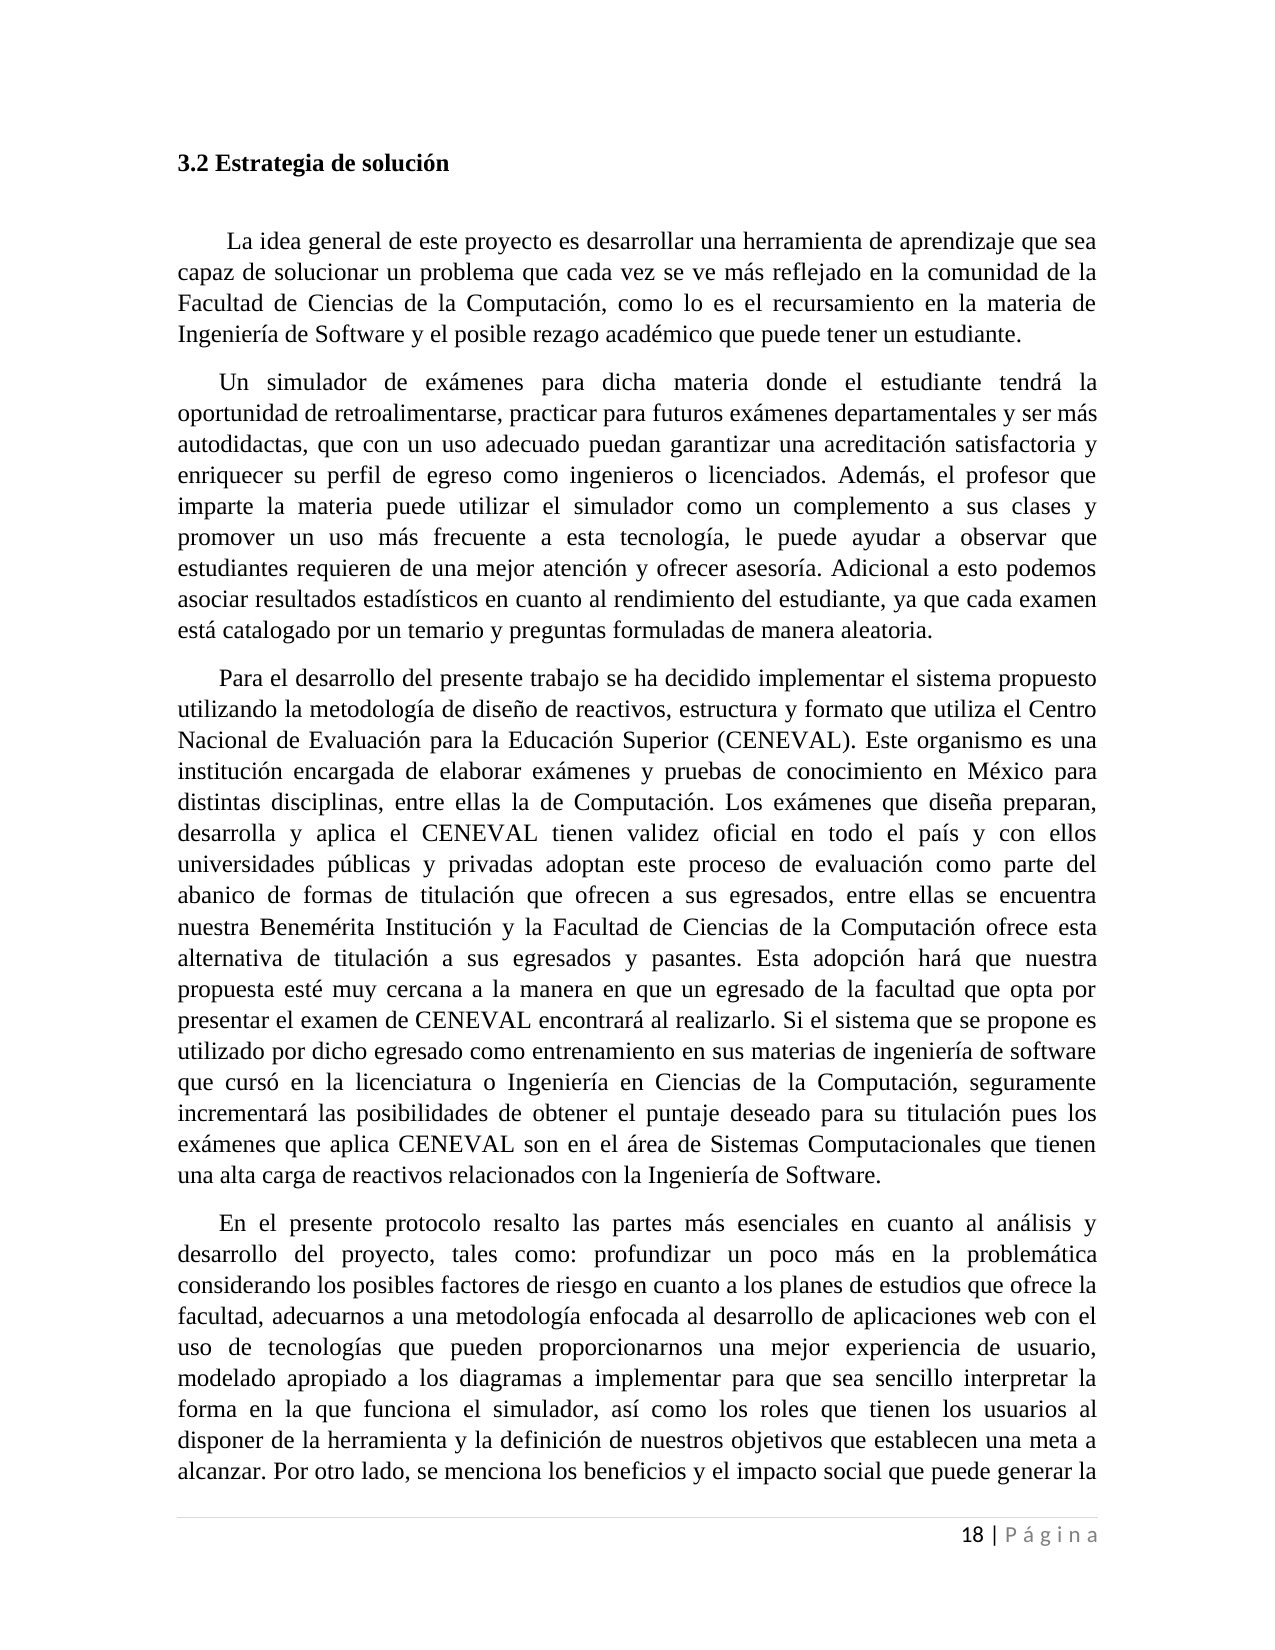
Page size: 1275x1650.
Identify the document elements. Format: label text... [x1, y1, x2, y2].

subtitle 3.2 Estrategia de solución [177, 148, 1098, 176]
text Para el desarrollo del presente trabajo se ha decidido implementar el sistema propuesto utilizando la metodología de diseño de reactivos, estructura y formato que utiliza el Centro Nacional de Evaluación para la Educación Superior (CENEVAL). Este organismo es una institución encargada de elaborar exámenes y pruebas de conocimiento en México para distintas disciplinas, entre ellas la de Computación. Los exámenes que diseña preparan, desarrolla y aplica el CENEVAL tienen validez oficial en todo el país y con ellos universidades públicas y privadas adoptan este proceso de evaluación como parte del abanico de formas de titulación que ofrecen a sus egresados, entre ellas se encuentra nuestra Benemérita Institución y la Facultad de Ciencias de la Computación ofrece esta alternativa de titulación a sus egresados y pasantes. Esta adopción hará que nuestra propuesta esté muy cercana a la manera en que un egresado de la facultad que opta por presentar el examen de CENEVAL encontrará al realizarlo. Si el sistema que se propone es utilizado por dicho egresado como entrenamiento en sus materias de ingeniería de software que cursó en la licenciatura o Ingeniería en Ciencias de la Computación, seguramente incrementará las posibilidades de obtener el puntaje deseado para su titulación pues los exámenes que aplica CENEVAL son en el área de Sistemas Computacionales que tienen una alta carga de reactivos relacionados con la Ingeniería de Software. [177, 663, 1098, 1189]
text La idea general de este proyecto es desarrollar una herramienta de aprendizaje que sea capaz de solucionar un problema que cada vez se ve más reflejado en la comunidad de la Facultad de Ciencias de la Computación, como lo es el recursamiento en la materia de Ingeniería de Software y el posible rezago académico que puede tener un estudiante. [177, 226, 1098, 348]
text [177, 1208, 1098, 1485]
text Un simulador de exámenes para dicha materia donde el estudiante tendrá la oportunidad de retroalimentarse, practicar para futuros exámenes departamentales y ser más autodidactas, que con un uso adecuado puedan garantizar una acreditación satisfactoria y enriquecer su perfil de egreso como ingenieros o licenciados. Además, el profesor que imparte la materia puede utilizar el simulador como un complemento a sus clases y promover un uso más frecuente a esta tecnología, le puede ayudar a observar que estudiantes requieren de una mejor atención y ofrecer asesoría. Adicional a esto podemos asociar resultados estadísticos en cuanto al rendimiento del estudiante, ya que cada examen está catalogado por un temario y preguntas formuladas de manera aleatoria. [177, 367, 1098, 644]
